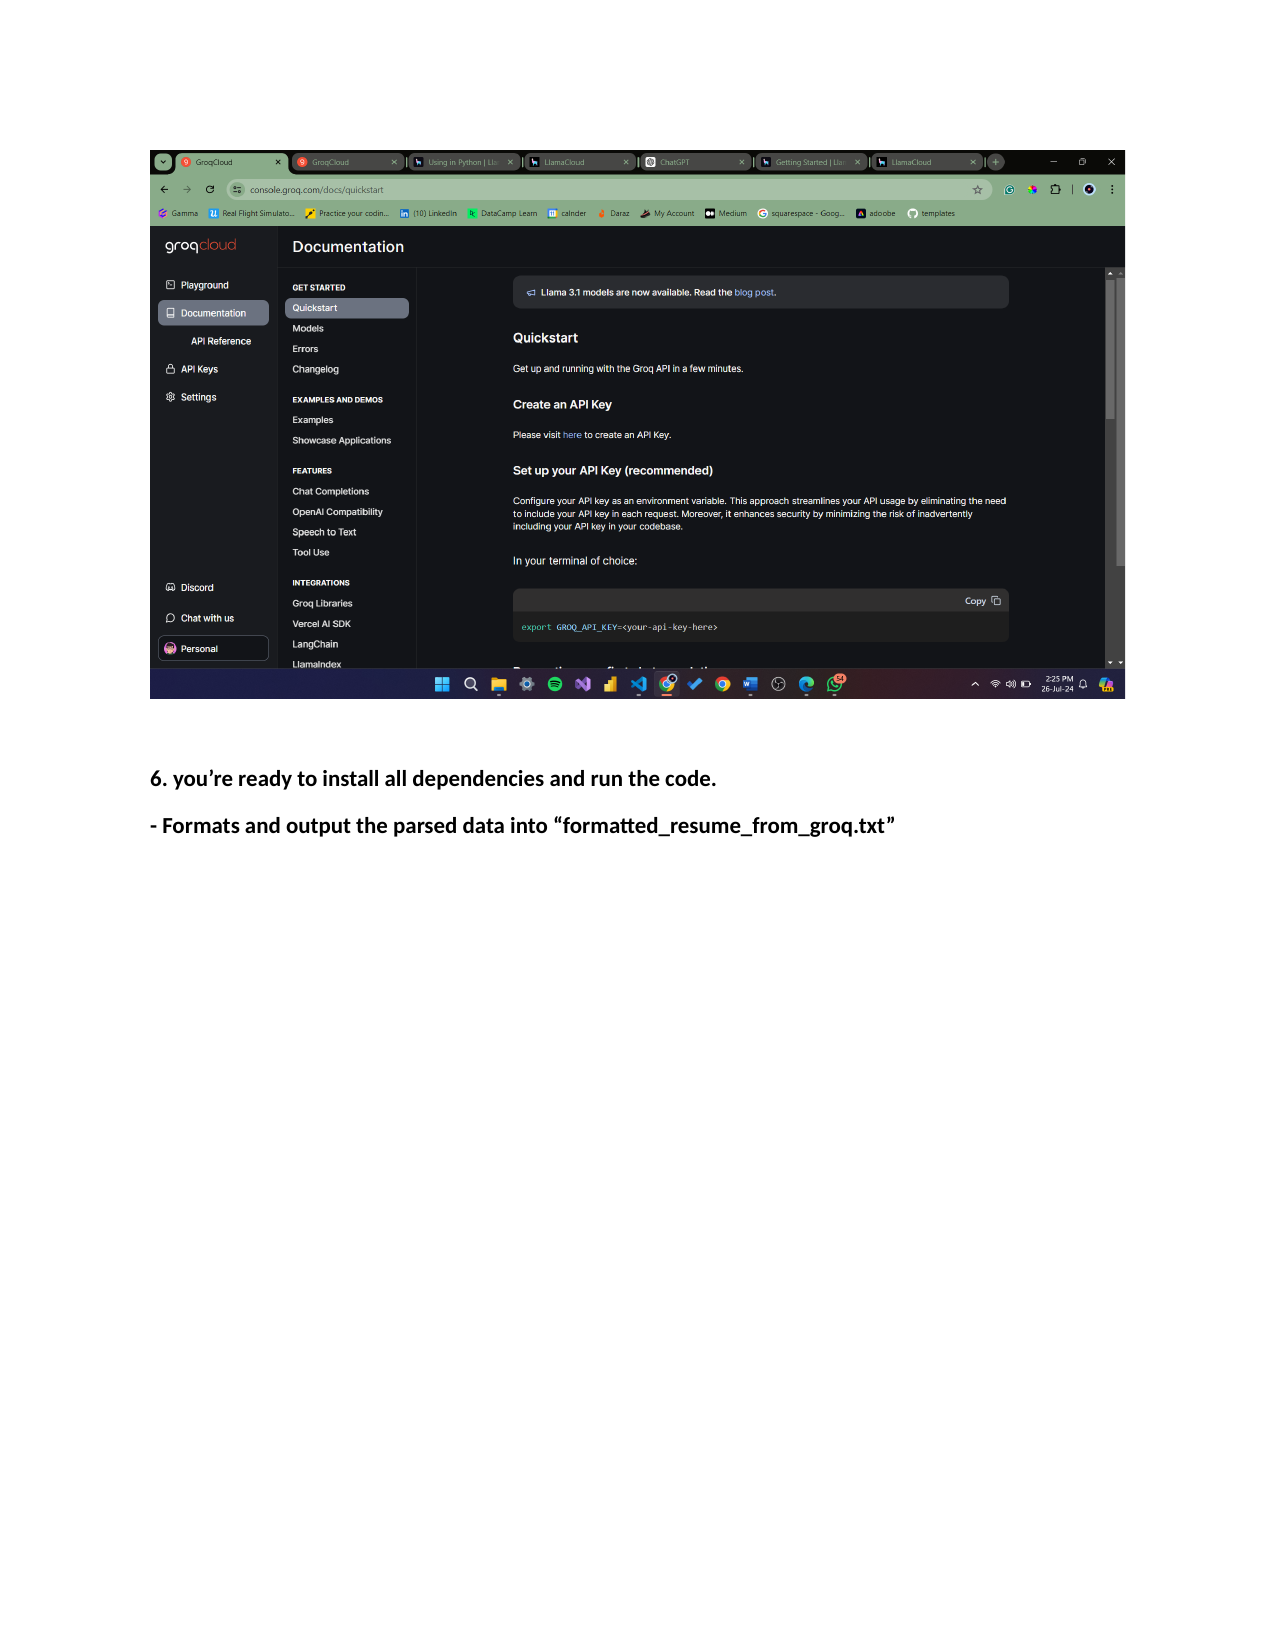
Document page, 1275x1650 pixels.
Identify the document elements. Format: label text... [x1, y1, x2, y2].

text - Formats and output the parsed data into “formatted_resume_from_groq.txt” [150, 811, 1125, 839]
text 6. you’re ready to install all dependencies and run the code. [150, 764, 1125, 792]
picture [150, 150, 1125, 699]
